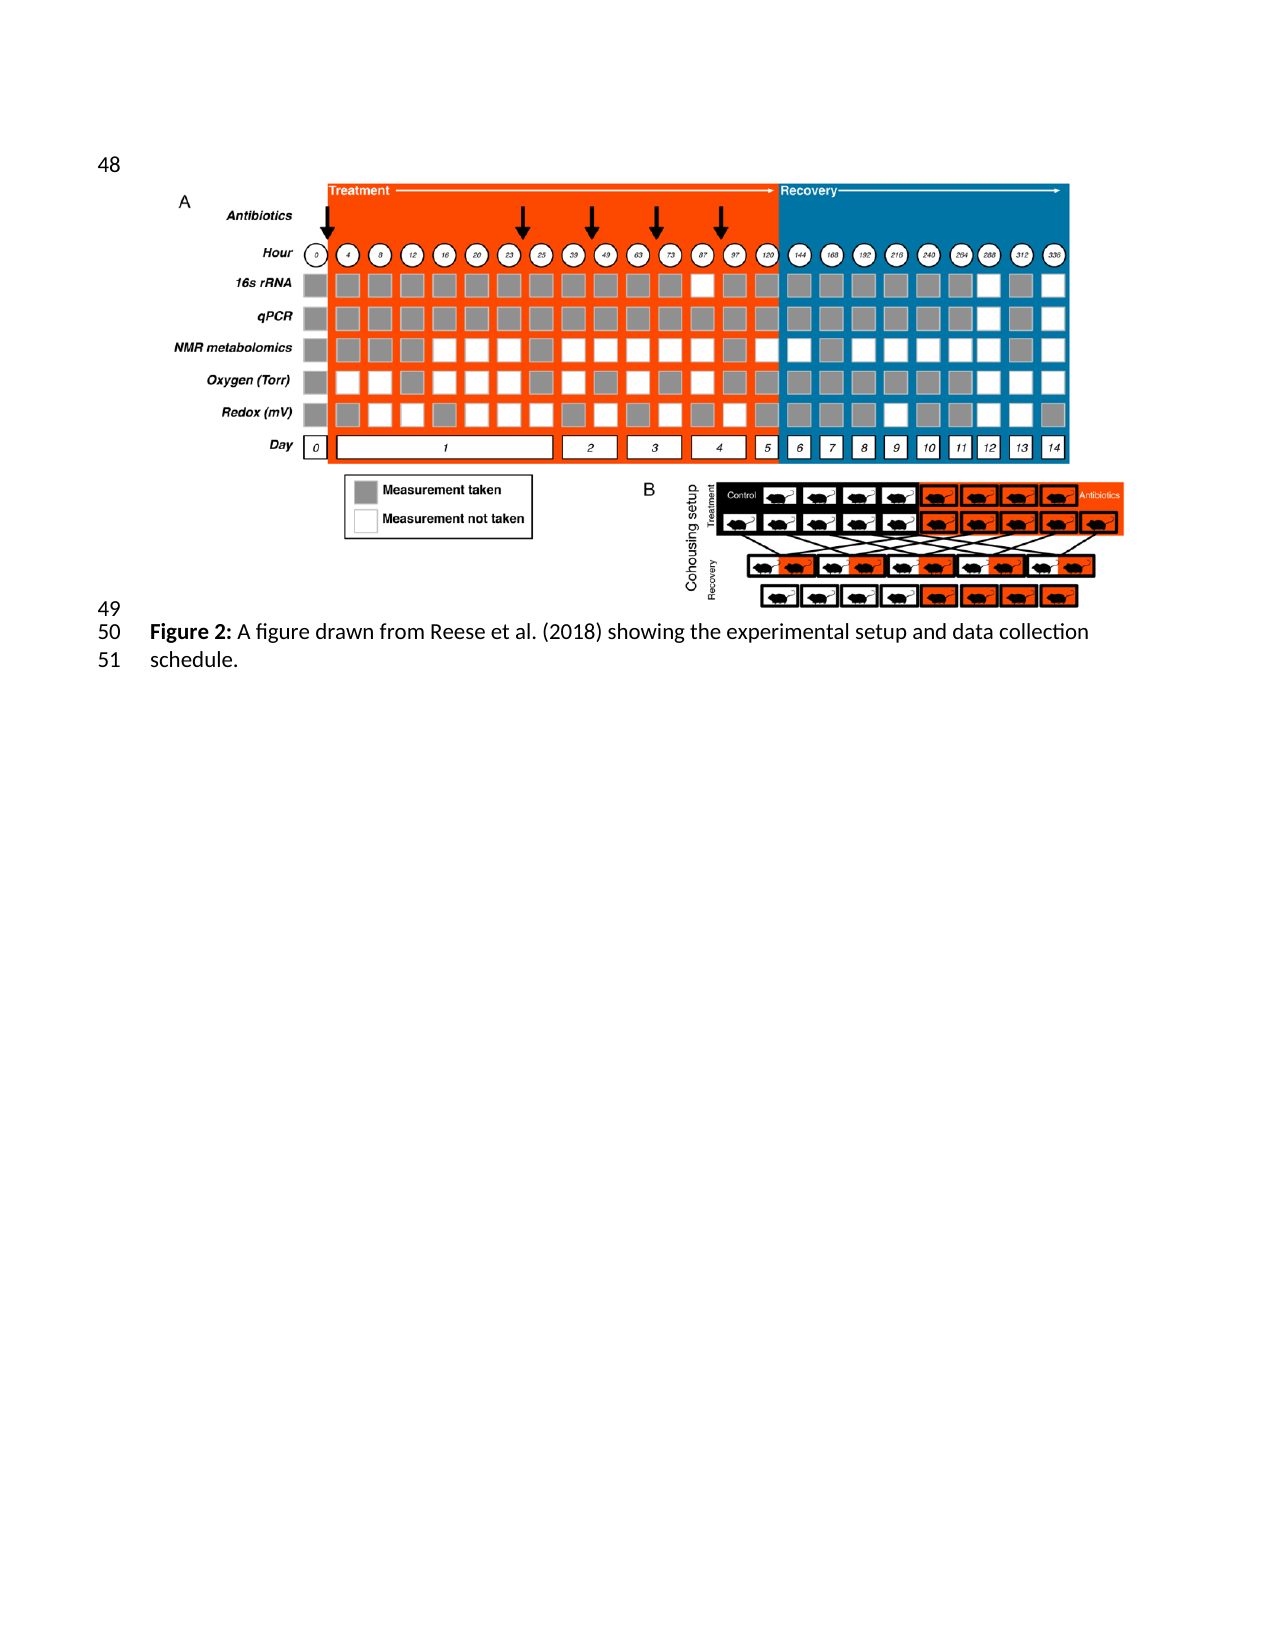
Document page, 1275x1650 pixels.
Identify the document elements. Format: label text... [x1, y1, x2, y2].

text Figure 2: A figure drawn from Reese et al. (2018) showing the experimental setup and data collection schedule. [150, 617, 1125, 673]
picture [168, 178, 1144, 617]
